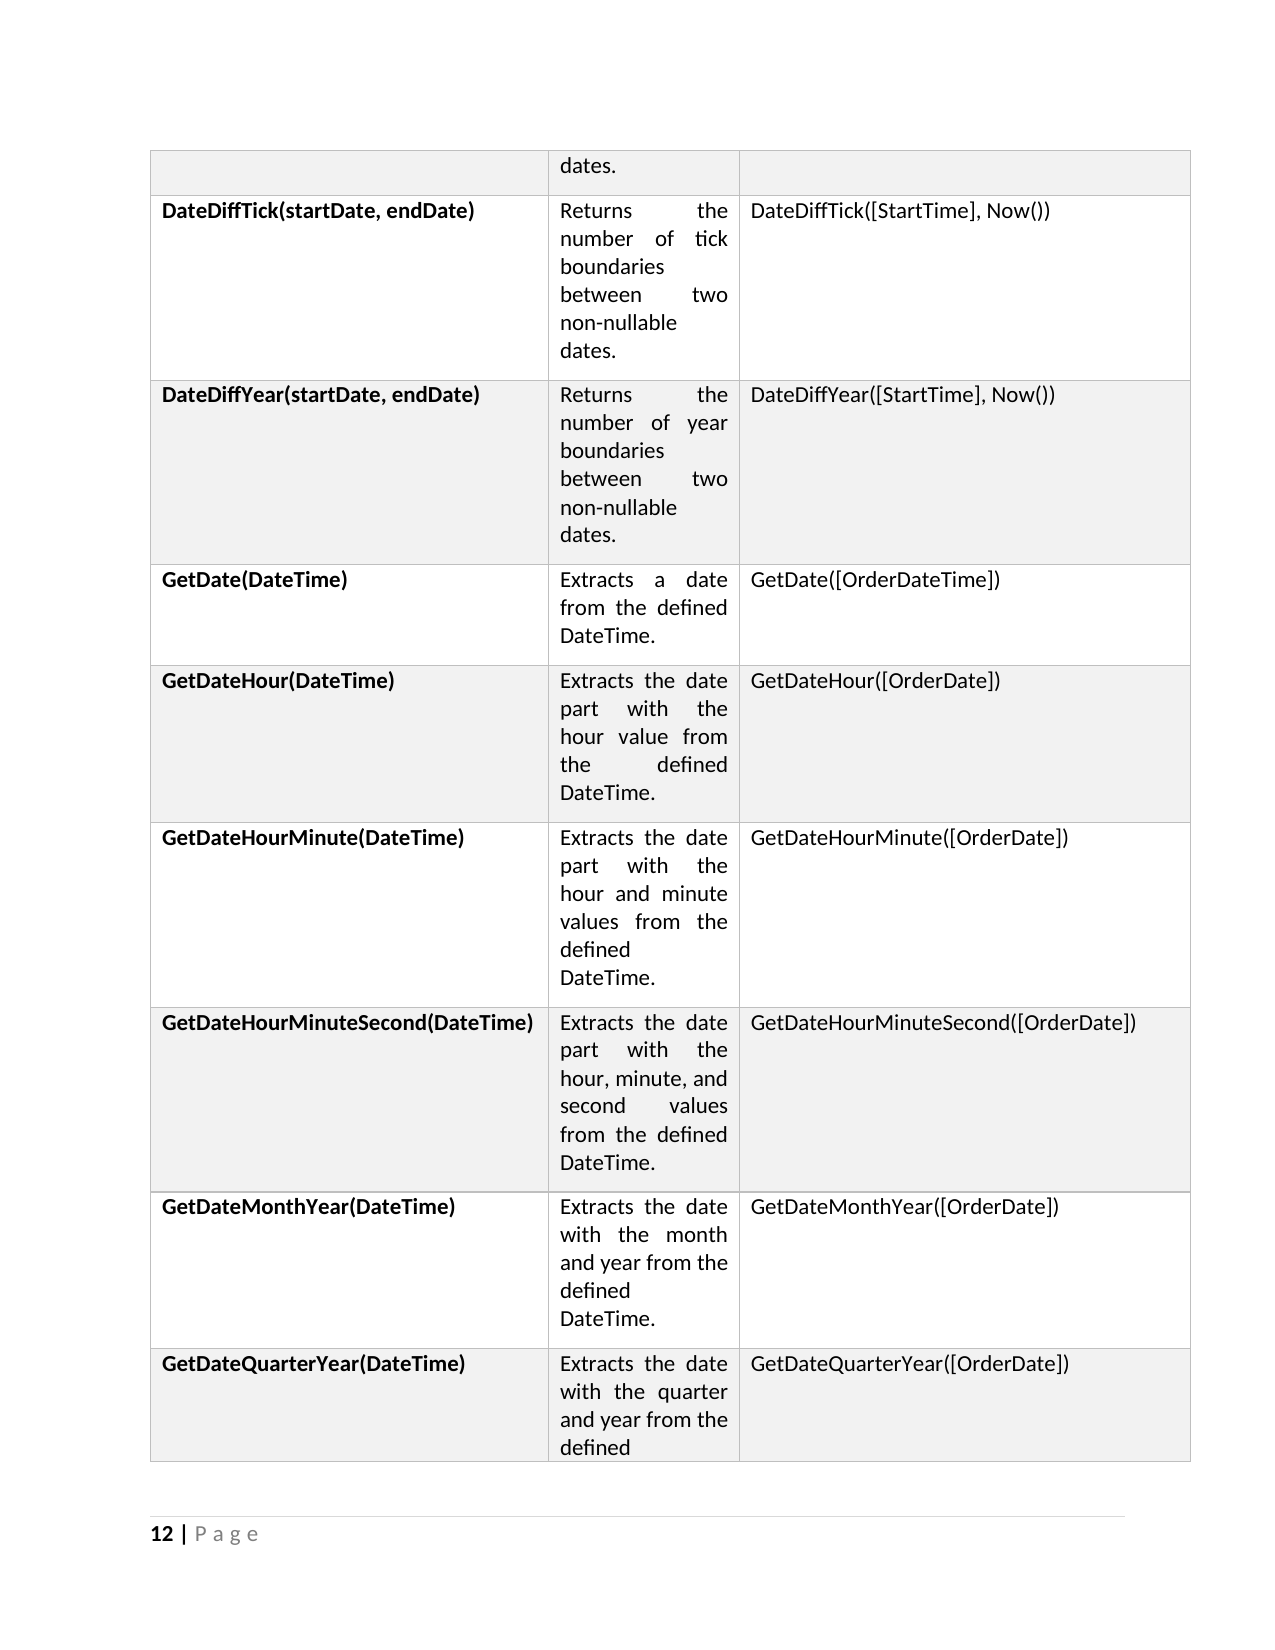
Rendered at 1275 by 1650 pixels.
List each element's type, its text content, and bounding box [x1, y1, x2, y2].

table_cell Returns the number of tick boundaries between two non-nullable dates. [549, 196, 739, 379]
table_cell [740, 1349, 1190, 1461]
table_cell DateDiffYear(startDate, endDate) [151, 381, 548, 564]
table_cell GetDateHourMinute(DateTime) [151, 823, 548, 1007]
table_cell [549, 151, 739, 195]
table_cell Extracts the date part with the hour and minute values from the defined DateTime. [549, 823, 739, 1007]
table_cell GetDateMonthYear([OrderDate]) [740, 1193, 1190, 1348]
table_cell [151, 1349, 548, 1461]
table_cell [549, 1349, 739, 1461]
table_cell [740, 151, 1190, 195]
table_cell GetDateHourMinuteSecond(DateTime) [151, 1008, 548, 1191]
table_cell Extracts the date part with the hour value from the defined DateTime. [549, 666, 739, 822]
table_cell DateDiffTick([StartTime], Now()) [740, 196, 1190, 379]
table_cell GetDate([OrderDateTime]) [740, 565, 1190, 665]
table_cell Returns the number of year boundaries between two non-nullable dates. [549, 381, 739, 564]
table_cell Extracts the date with the month and year from the defined DateTime. [549, 1193, 739, 1348]
table_cell Extracts a date from the defined DateTime. [549, 565, 739, 665]
table_cell DateDiffYear([StartTime], Now()) [740, 381, 1190, 564]
table_cell GetDateHour(DateTime) [151, 666, 548, 822]
table_cell GetDateMonthYear(DateTime) [151, 1193, 548, 1348]
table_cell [151, 151, 548, 195]
table_cell DateDiffTick(startDate, endDate) [151, 196, 548, 379]
table_cell GetDateHourMinuteSecond([OrderDate]) [740, 1008, 1190, 1191]
table_cell GetDateHourMinute([OrderDate]) [740, 823, 1190, 1007]
table_cell GetDate(DateTime) [151, 565, 548, 665]
table_cell GetDateHour([OrderDate]) [740, 666, 1190, 822]
table_cell Extracts the date part with the hour, minute, and second values from the defined DateTime. [549, 1008, 739, 1191]
